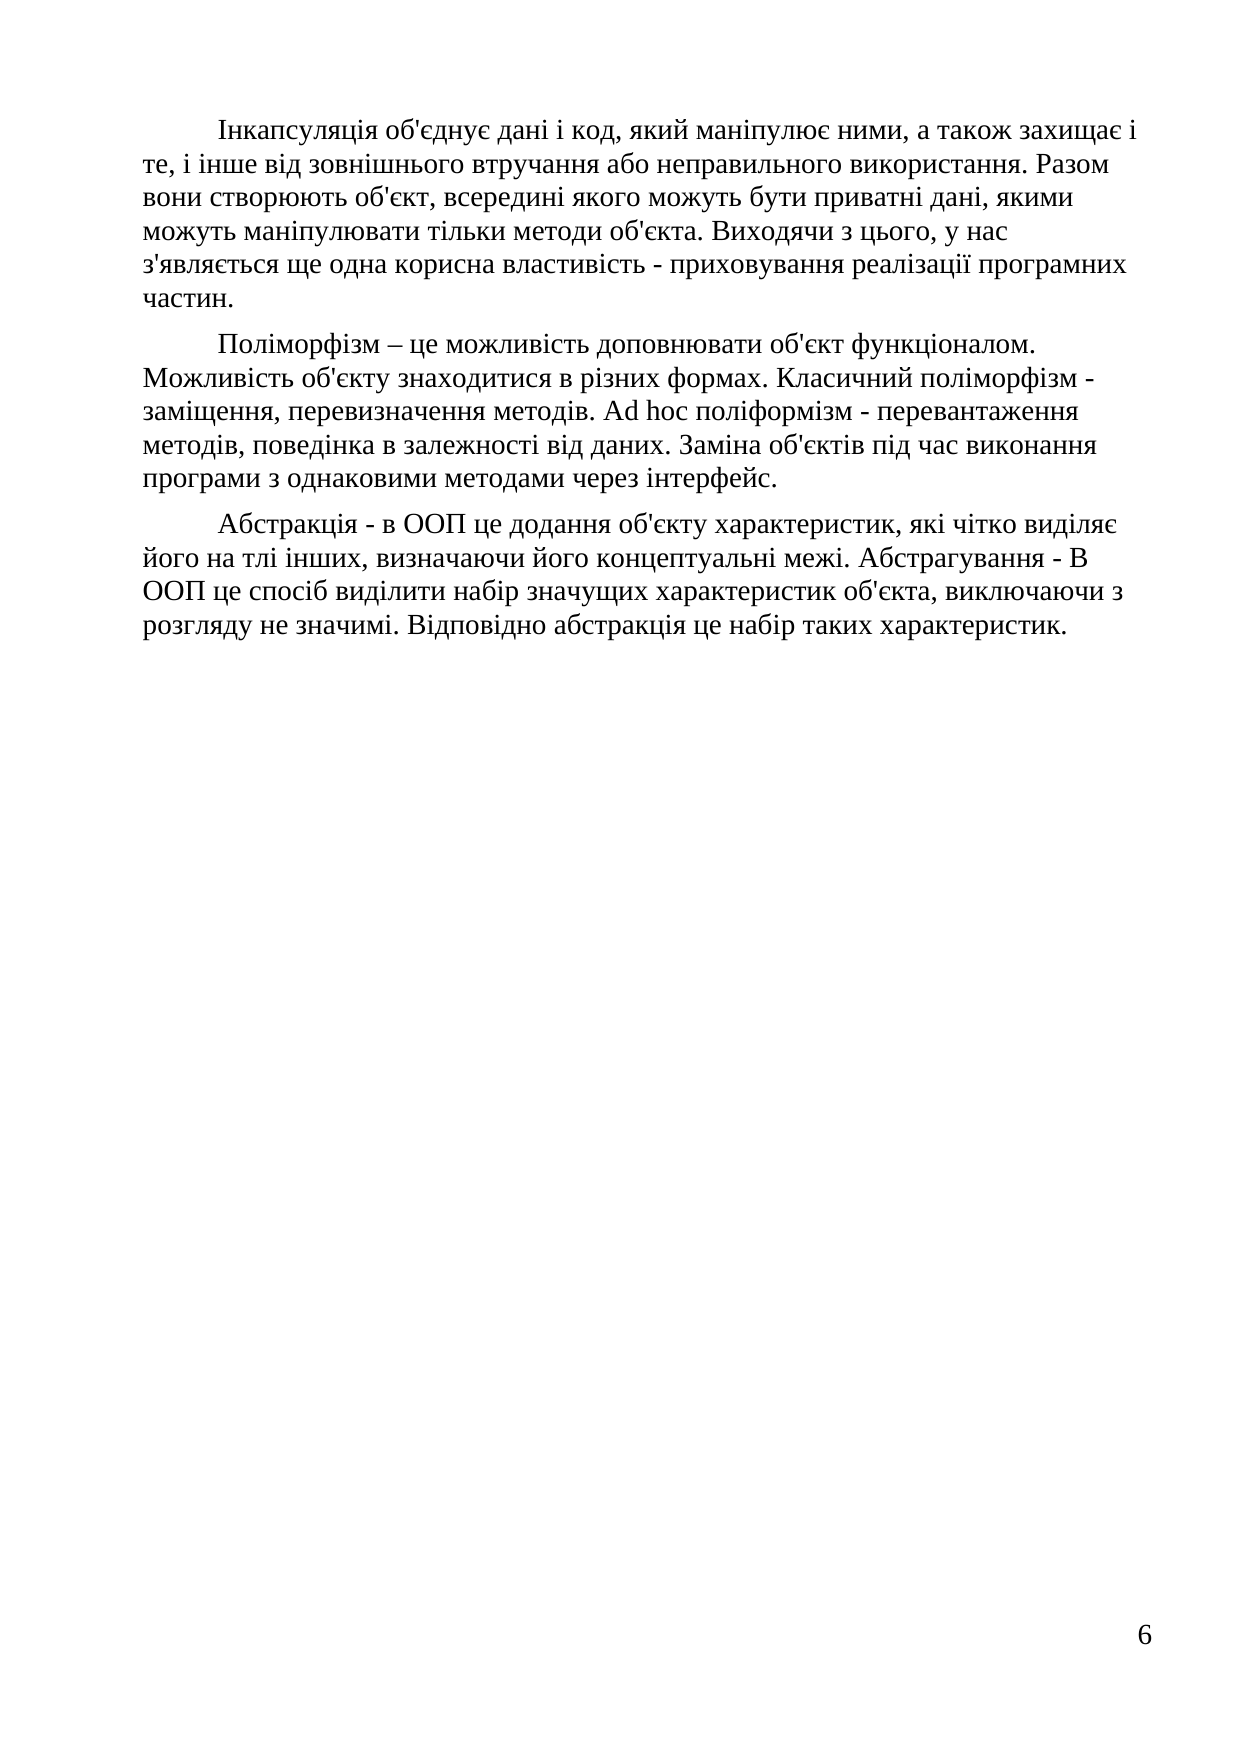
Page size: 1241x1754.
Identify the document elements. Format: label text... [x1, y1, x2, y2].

text Інкапсуляція об'єднує дані і код, який маніпулює ними, а також захищає і те, і інше від зовнішнього втручання або неправильного використання. Разом вони створюють об'єкт, всередині якого можуть бути приватні дані, якими можуть маніпулювати тільки методи об'єкта. Виходячи з цього, у нас з'являється ще одна корисна властивість - приховування реалізації програмних частин. [142, 112, 1152, 314]
text Абстракція - в ООП це додання об'єкту характеристик, які чітко виділяє його на тлі інших, визначаючи його концептуальні межі. Абстрагування - В ООП це спосіб виділити набір значущих характеристик об'єкта, виключаючи з розгляду не значимі. Відповідно абстракція це набір таких характеристик. [142, 506, 1152, 641]
text Поліморфізм – це можливість доповнювати об'єкт функціоналом. Можливість об'єкту знаходитися в різних формах. Класичний поліморфізм - заміщення, перевизначення методів. Ad hoc поліформізм - перевантаження методів, поведінка в залежності від даних. Заміна об'єктів під час виконання програми з однаковими методами через інтерфейс. [142, 326, 1152, 494]
